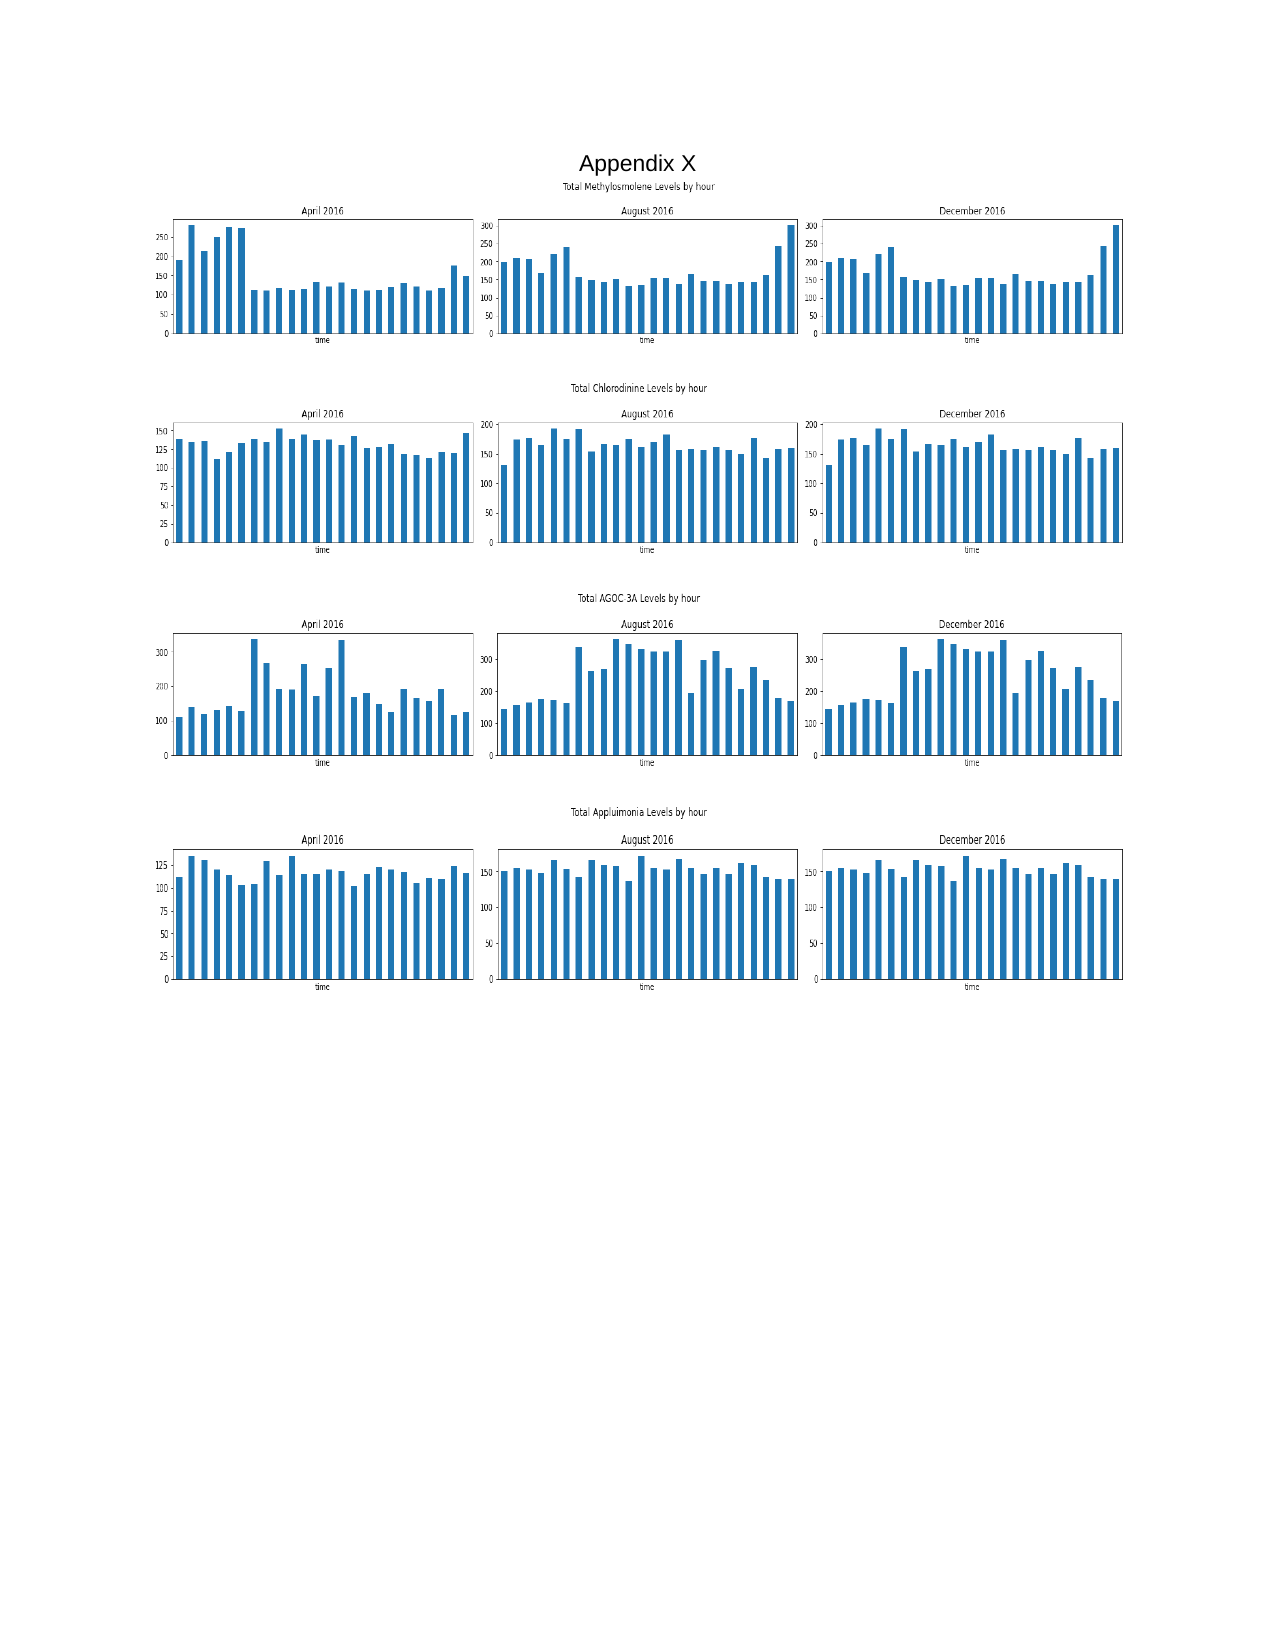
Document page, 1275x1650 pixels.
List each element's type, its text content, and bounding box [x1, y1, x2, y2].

picture [150, 377, 1125, 560]
picture [150, 800, 1125, 998]
picture [150, 176, 1125, 350]
picture [150, 587, 1125, 773]
text Appendix X [150, 150, 1125, 176]
